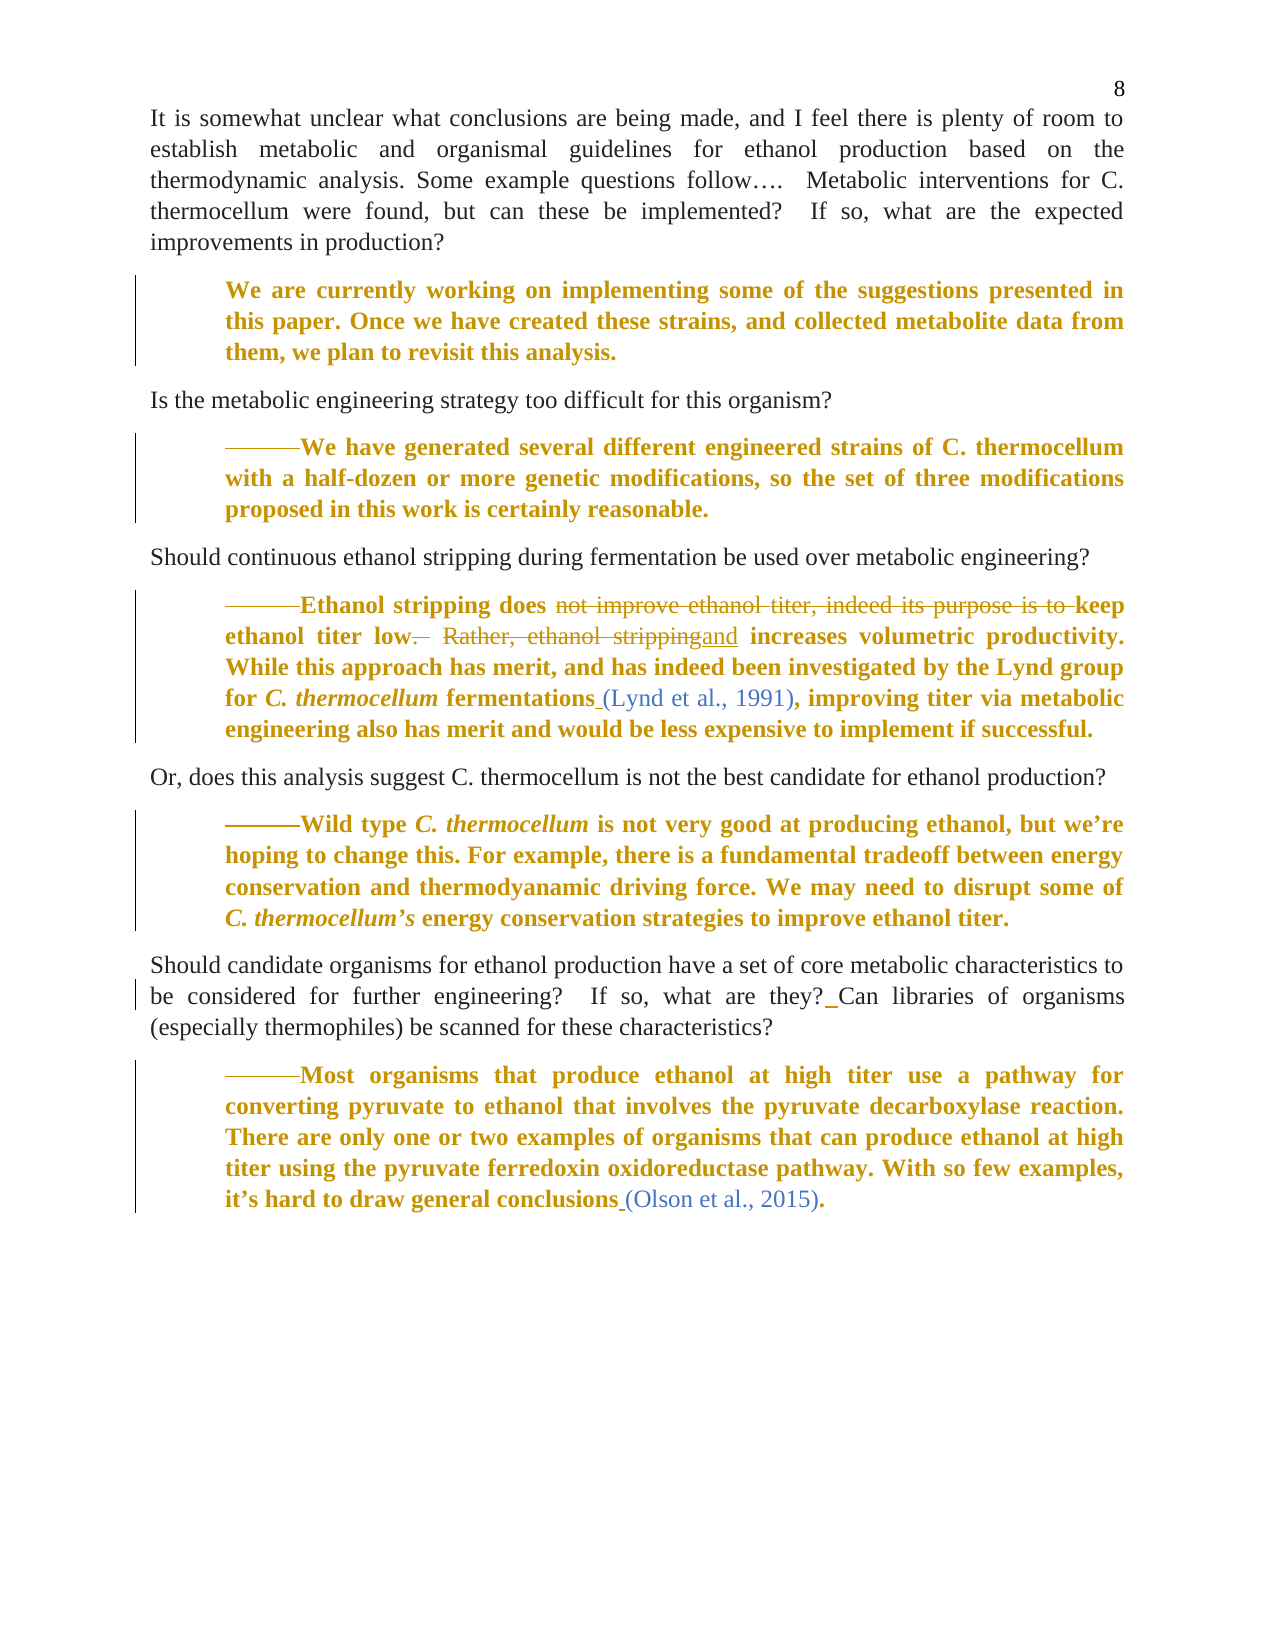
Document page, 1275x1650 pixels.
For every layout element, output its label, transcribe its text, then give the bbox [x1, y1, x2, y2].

text Should continuous ethanol stripping during fermentation be used over metabolic engineering? [150, 542, 1125, 571]
text Is the metabolic engineering strategy too difficult for this organism? [150, 385, 1125, 413]
text Or, does this analysis suggest C. thermocellum is not the best candidate for ethanol production? [150, 762, 1125, 791]
text Should candidate organisms for ethanol production have a set of core metabolic characteristics to be considered for further engineering? If so, what are they?Can libraries of organisms (especially thermophiles) be scanned for these characteristics? [150, 950, 1125, 1041]
text It is somewhat unclear what conclusions are being made, and I feel there is plenty of room to establish metabolic and organismal guidelines for ethanol production based on the thermodynamic analysis. Some example questions follow…. Metabolic interventions for C. thermocellum were found, but can these be implemented? If so, what are the expected improvements in production? [150, 103, 1125, 256]
text Wild type C. thermocellum is not very good at producing ethanol, but we’re hoping to change this. For example, there is a fundamental tradeoff between energy conservation and thermodyanamic driving force. We may need to disrupt some of C. thermocellum’s energy conservation strategies to improve ethanol titer. [225, 809, 1125, 931]
text Ethanol stripping does keep ethanol titer low increases volumetric productivity. While this approach has merit, and has indeed been investigated by the Lynd group for C. thermocellum fermentations(Lynd et al., 1991), improving titer via metabolic engineering also has merit and would be less expensive to implement if successful. [225, 590, 1125, 743]
text We have generated several different engineered strains of C. thermocellum with a half-dozen or more genetic modifications, so the set of three modifications proposed in this work is certainly reasonable. [225, 432, 1125, 523]
text We are currently working on implementing some of the suggestions presented in this paper. Once we have created these strains, and collected metabolite data from them, we plan to revisit this analysis. [225, 275, 1125, 366]
text Most organisms that produce ethanol at high titer use a pathway for converting pyruvate to ethanol that involves the pyruvate decarboxylase reaction. There are only one or two examples of organisms that can produce ethanol at high titer using the pyruvate ferredoxin oxidoreductase pathway. With so few examples, it’s hard to draw general conclusions(Olson et al., 2015). [225, 1060, 1125, 1213]
